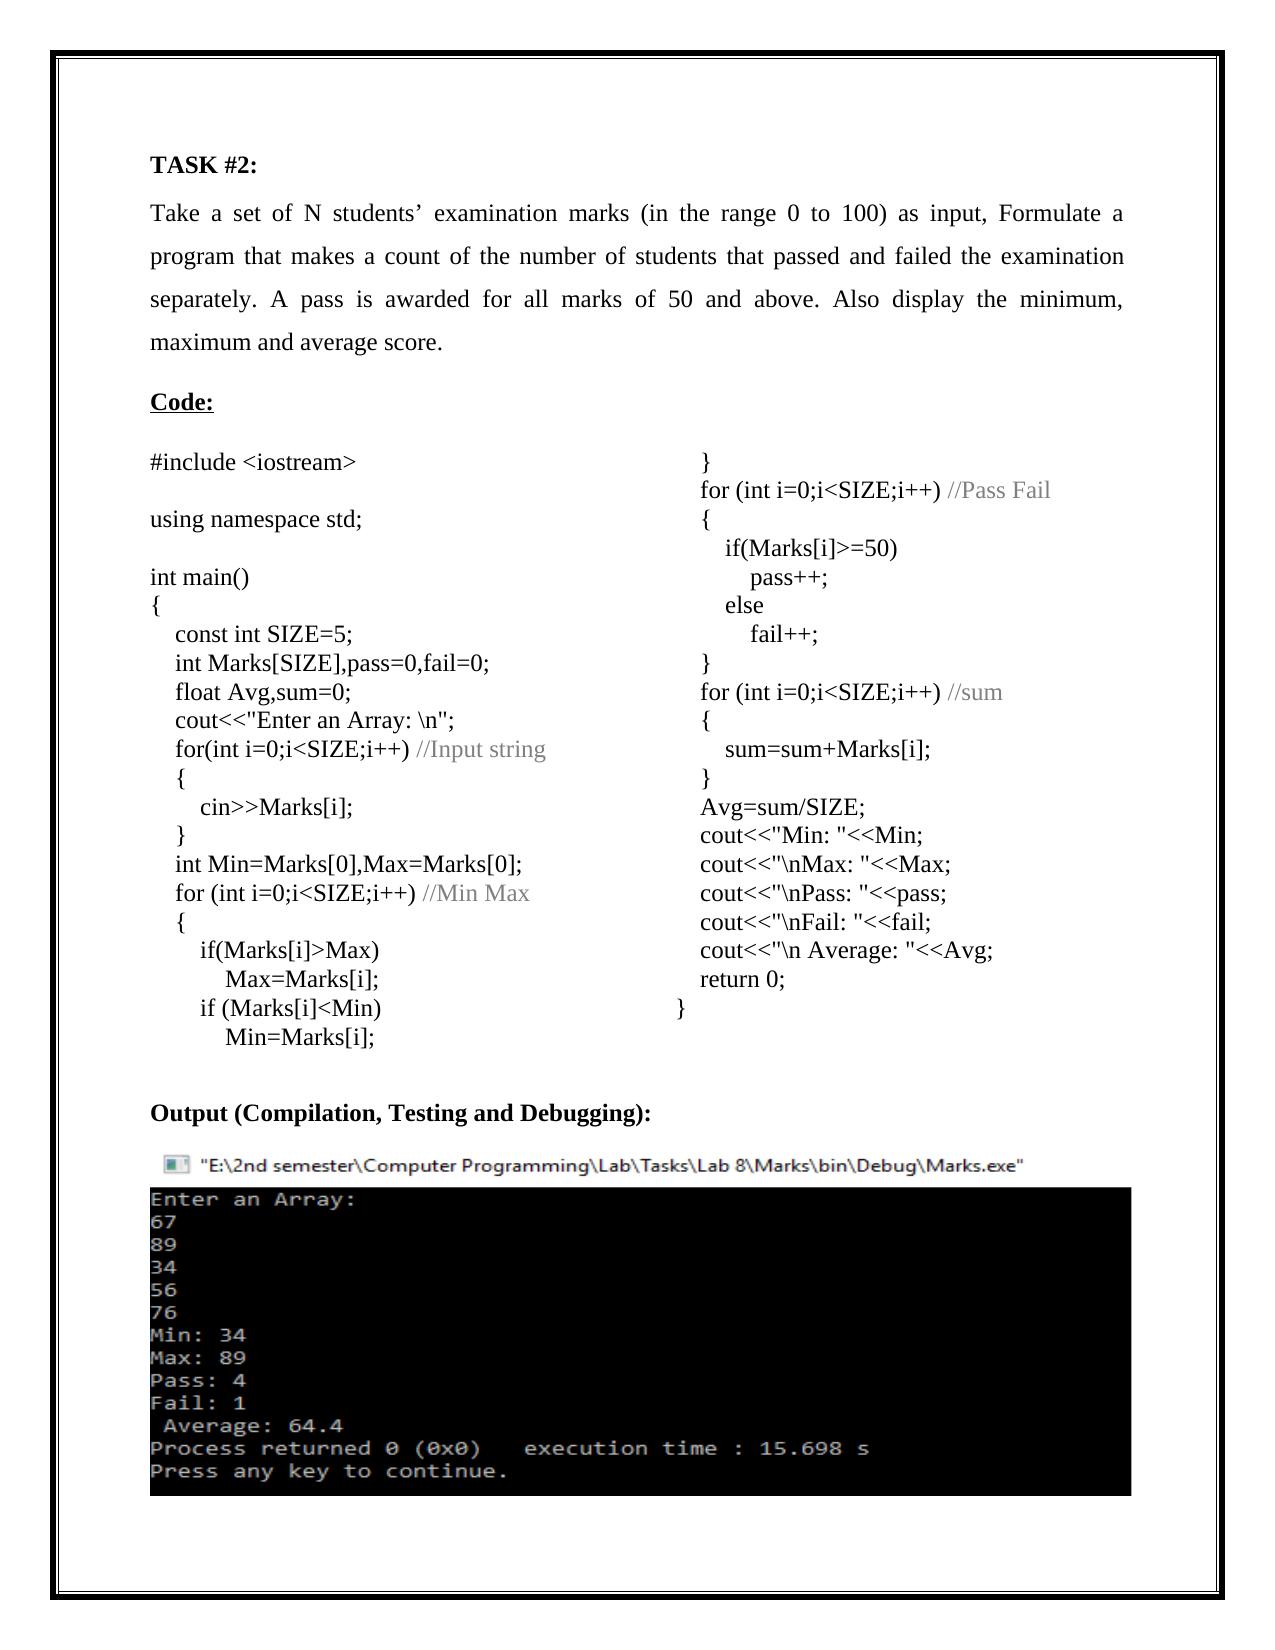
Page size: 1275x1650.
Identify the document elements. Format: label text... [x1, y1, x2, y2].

text } [675, 993, 1125, 1022]
picture [150, 1145, 1132, 1496]
text } [675, 763, 1125, 792]
text cout<<"\nPass: "<<pass; [675, 878, 1125, 907]
text } [150, 820, 600, 849]
text Max=Marks[i]; [150, 964, 600, 993]
text for (int i=0;i<SIZE;i++) //Pass Fail [675, 475, 1125, 504]
text else [675, 590, 1125, 619]
text Output (Compilation, Testing and Debugging): [150, 1098, 1125, 1127]
text float Avg,sum=0; [150, 677, 600, 705]
text { [150, 590, 600, 619]
text cout<<"\nFail: "<<fail; [675, 907, 1125, 935]
text { [675, 705, 1125, 734]
text sum=sum+Marks[i]; [675, 734, 1125, 763]
text cout<<"\nMax: "<<Max; [675, 849, 1125, 878]
text Code: [150, 387, 1125, 416]
text cin>>Marks[i]; [150, 792, 600, 820]
text int Min=Marks[0],Max=Marks[0]; [150, 849, 600, 878]
text #include <iostream> [150, 447, 600, 475]
text int main() [150, 562, 600, 590]
text if(Marks[i]>=50) [675, 533, 1125, 562]
text for(int i=0;i<SIZE;i++) //Input string [150, 734, 600, 763]
text if(Marks[i]>Max) [150, 935, 600, 964]
text { [150, 763, 600, 792]
text cout<<"Min: "<<Min; [675, 820, 1125, 849]
text } [675, 447, 1125, 475]
text } [675, 648, 1125, 677]
text Take a set of N students’ examination marks (in the range 0 to 100) as input, Formulate a program that makes a count of the number of students that passed and failed the examination separately. A pass is awarded for all marks of 50 and above. Also display the minimum, maximum and average score. [150, 198, 1125, 356]
text return 0; [675, 964, 1125, 993]
text if (Marks[i]<Min) [150, 993, 600, 1022]
text for (int i=0;i<SIZE;i++) //Min Max [150, 878, 600, 907]
text for (int i=0;i<SIZE;i++) //sum [675, 677, 1125, 705]
text TASK #2: [150, 150, 1125, 179]
text Avg=sum/SIZE; [675, 792, 1125, 820]
text cout<<"Enter an Array: \n"; [150, 705, 600, 734]
text Min=Marks[i]; [150, 1022, 600, 1050]
text const int SIZE=5; [150, 619, 600, 648]
text int Marks[SIZE],pass=0,fail=0; [150, 648, 600, 677]
text pass++; [675, 562, 1125, 590]
text { [675, 504, 1125, 533]
text fail++; [675, 619, 1125, 648]
text { [150, 907, 600, 935]
text cout<<"\n Average: "<<Avg; [675, 935, 1125, 964]
text using namespace std; [150, 504, 600, 533]
